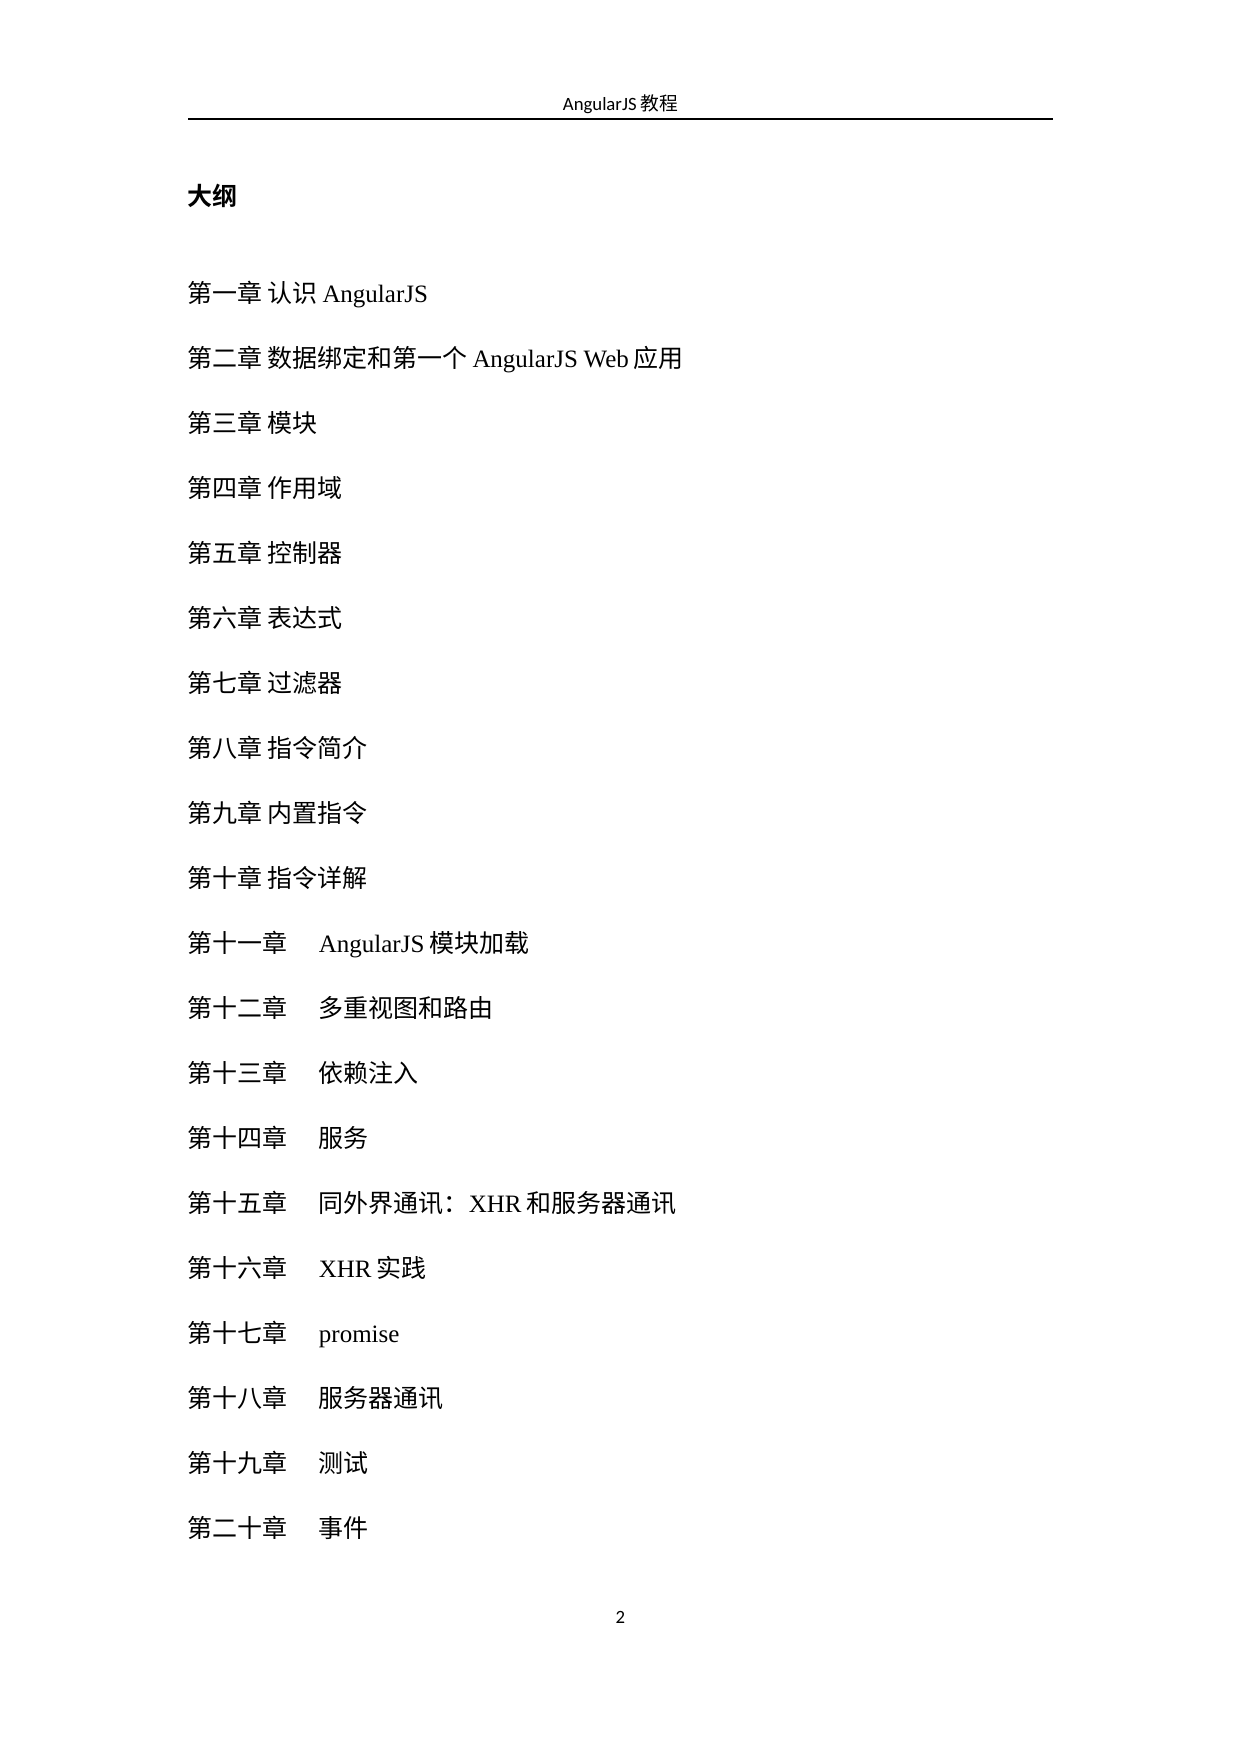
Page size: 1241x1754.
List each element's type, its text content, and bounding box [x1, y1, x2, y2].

list 指令简介 [187, 714, 1053, 779]
list 数据绑定和第一个AngularJS Web应用 [187, 324, 1053, 389]
list 服务器通讯 [187, 1364, 1053, 1429]
list 事件 [187, 1494, 1053, 1559]
list 表达式 [187, 584, 1053, 649]
list 测试 [187, 1429, 1053, 1494]
list 同外界通讯：XHR和服务器通讯 [187, 1169, 1053, 1234]
list AngularJS模块加载 [187, 909, 1053, 974]
list 模块 [187, 389, 1053, 454]
list 控制器 [187, 519, 1053, 584]
list promise [187, 1299, 1053, 1364]
list 过滤器 [187, 649, 1053, 714]
list 依赖注入 [187, 1039, 1053, 1104]
list 作用域 [187, 454, 1053, 519]
list 多重视图和路由 [187, 974, 1053, 1039]
list 服务 [187, 1104, 1053, 1169]
list 指令详解 [187, 844, 1053, 909]
list XHR实践 [187, 1234, 1053, 1299]
list 认识AngularJS [187, 259, 1053, 324]
text 大纲 [187, 162, 1053, 227]
list 内置指令 [187, 779, 1053, 844]
